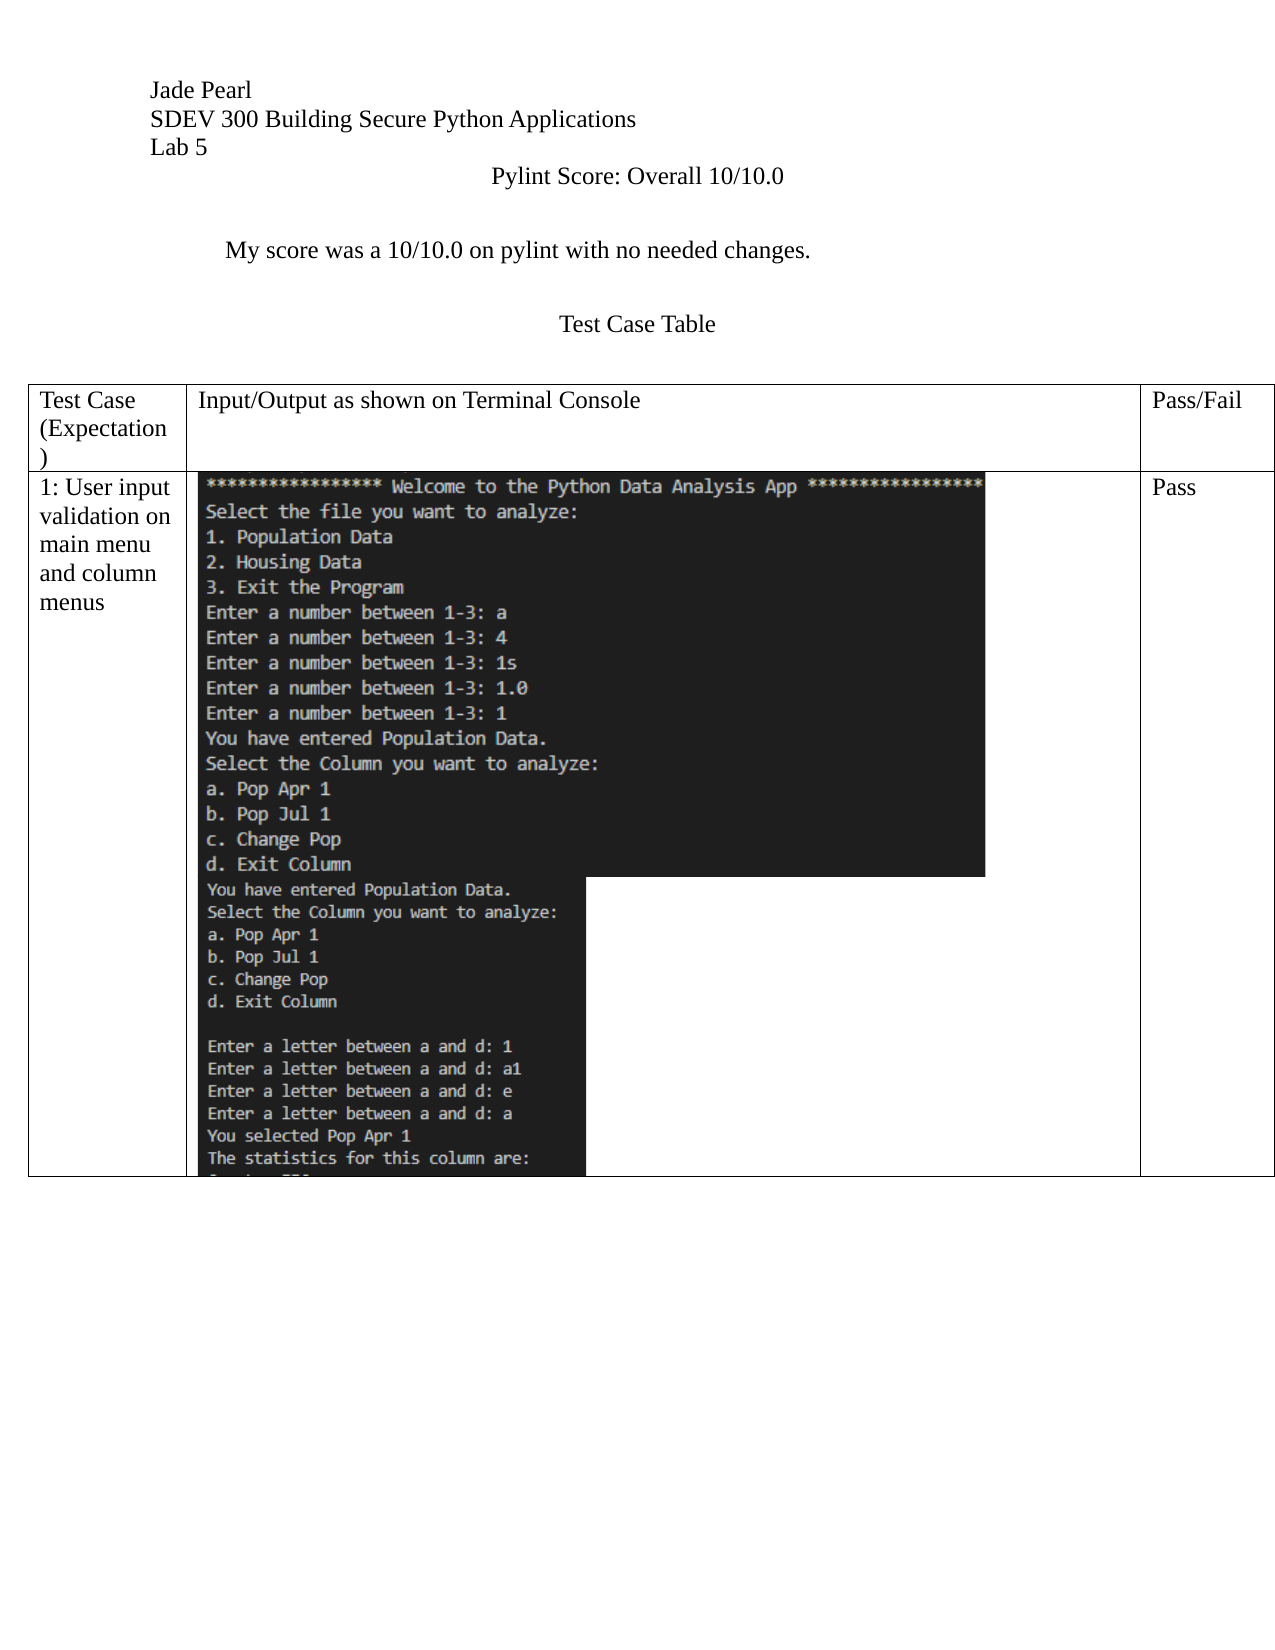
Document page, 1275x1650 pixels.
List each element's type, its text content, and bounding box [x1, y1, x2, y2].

table_cell Pass [1141, 472, 1274, 1176]
text Pylint Score: Overall 10/10.0 [150, 161, 1125, 190]
table_header Test Case (Expectation) [29, 385, 186, 471]
text My score was a 10/10.0 on pylint with no needed changes. [150, 235, 1125, 264]
table_cell [587, 472, 1140, 1176]
table_header Input/Output as shown on Terminal Console [187, 385, 1140, 471]
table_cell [29, 472, 186, 1176]
table_header Pass/Fail [1141, 385, 1274, 471]
text Test Case Table [150, 309, 1125, 338]
picture [197, 472, 986, 1176]
table_cell [187, 472, 197, 1176]
